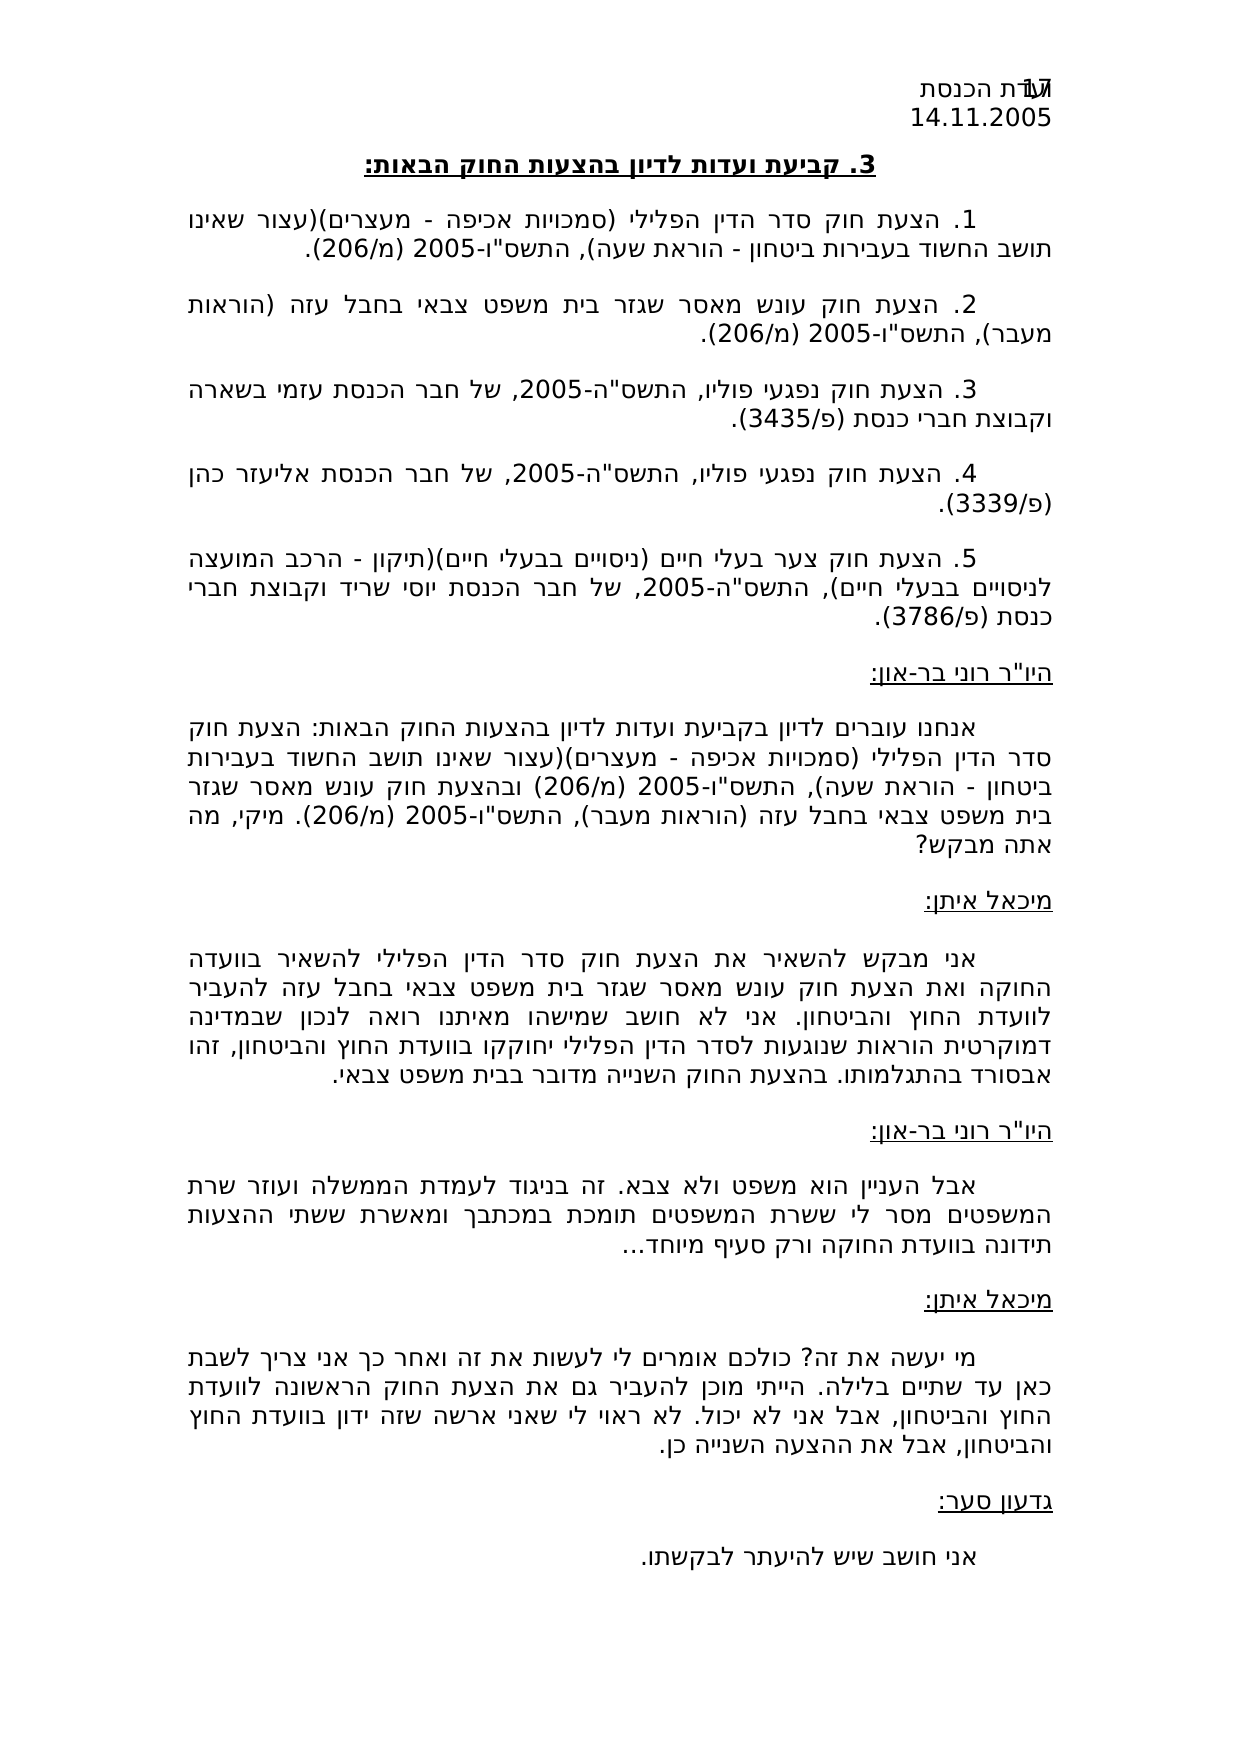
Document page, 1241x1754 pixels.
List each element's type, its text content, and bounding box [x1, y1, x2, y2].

text אני מבקש להשאיר את הצעת חוק סדר הדין הפלילי להשאיר בוועדה החוקה ואת הצעת חוק עונש מאסר שגזר בית משפט צבאי בחבל עזה להעביר לוועדת החוץ והביטחון. אני לא חושב שמישהו מאיתנו רואה לנכון שבמדינה דמוקרטית הוראות שנוגעות לסדר הדין הפלילי יחוקקו בוועדת החוץ והביטחון, זהו אבסורד בהתגלמותו. בהצעת החוק השנייה מדובר בבית משפט צבאי. [187, 944, 1053, 1089]
text 3. קביעת ועדות לדיון בהצעות החוק הבאות: [187, 150, 1053, 179]
text היו"ר רוני בר-און: [187, 1116, 1053, 1145]
text 3. הצעת חוק נפגעי פוליו, התשס"ה-2005, של חבר הכנסת עזמי בשארה וקבוצת חברי כנסת (פ/3435). [187, 375, 1053, 433]
text 1. הצעת חוק סדר הדין הפלילי (סמכויות אכיפה - מעצרים)(עצור שאינו תושב החשוד בעבירות ביטחון - הוראת שעה), התשס"ו-2005 (מ/206). [187, 206, 1053, 264]
text אבל העניין הוא משפט ולא צבא. זה בניגוד לעמדת הממשלה ועוזר שרת המשפטים מסר לי ששרת המשפטים תומכת במכתבך ומאשרת ששתי ההצעות תידונה בוועדת החוקה ורק סעיף מיוחד... [187, 1171, 1053, 1259]
text אני חושב שיש להיעתר לבקשתו. [187, 1542, 1053, 1571]
text גדעון סער: [187, 1486, 1053, 1515]
text אנחנו עוברים לדיון בקביעת ועדות לדיון בהצעות החוק הבאות: הצעת חוק סדר הדין הפלילי (סמכויות אכיפה - מעצרים)(עצור שאינו תושב החשוד בעבירות ביטחון - הוראת שעה), התשס"ו-2005 (מ/206) ובהצעת חוק עונש מאסר שגזר בית משפט צבאי בחבל עזה (הוראות מעבר), התשס"ו-2005 (מ/206). מיקי, מה אתה מבקש? [187, 714, 1053, 859]
text 2. הצעת חוק עונש מאסר שגזר בית משפט צבאי בחבל עזה (הוראות מעבר), התשס"ו-2005 (מ/206). [187, 290, 1053, 348]
text 5. הצעת חוק צער בעלי חיים (ניסויים בבעלי חיים)(תיקון - הרכב המועצה לניסויים בבעלי חיים), התשס"ה-2005, של חבר הכנסת יוסי שריד וקבוצת חברי כנסת (פ/3786). [187, 544, 1053, 632]
text מיכאל איתן: [187, 1285, 1053, 1314]
text 4. הצעת חוק נפגעי פוליו, התשס"ה-2005, של חבר הכנסת אליעזר כהן (פ/3339). [187, 459, 1053, 518]
text מי יעשה את זה? כולכם אומרים לי לעשות את זה ואחר כך אני צריך לשבת כאן עד שתיים בלילה. הייתי מוכן להעביר גם את הצעת החוק הראשונה לוועדת החוץ והביטחון, אבל אני לא יכול. לא ראוי לי שאני ארשה שזה ידון בוועדת החוץ והביטחון, אבל את ההצעה השנייה כן. [187, 1343, 1053, 1460]
text מיכאל איתן: [187, 886, 1053, 915]
text היו"ר רוני בר-און: [187, 658, 1053, 687]
